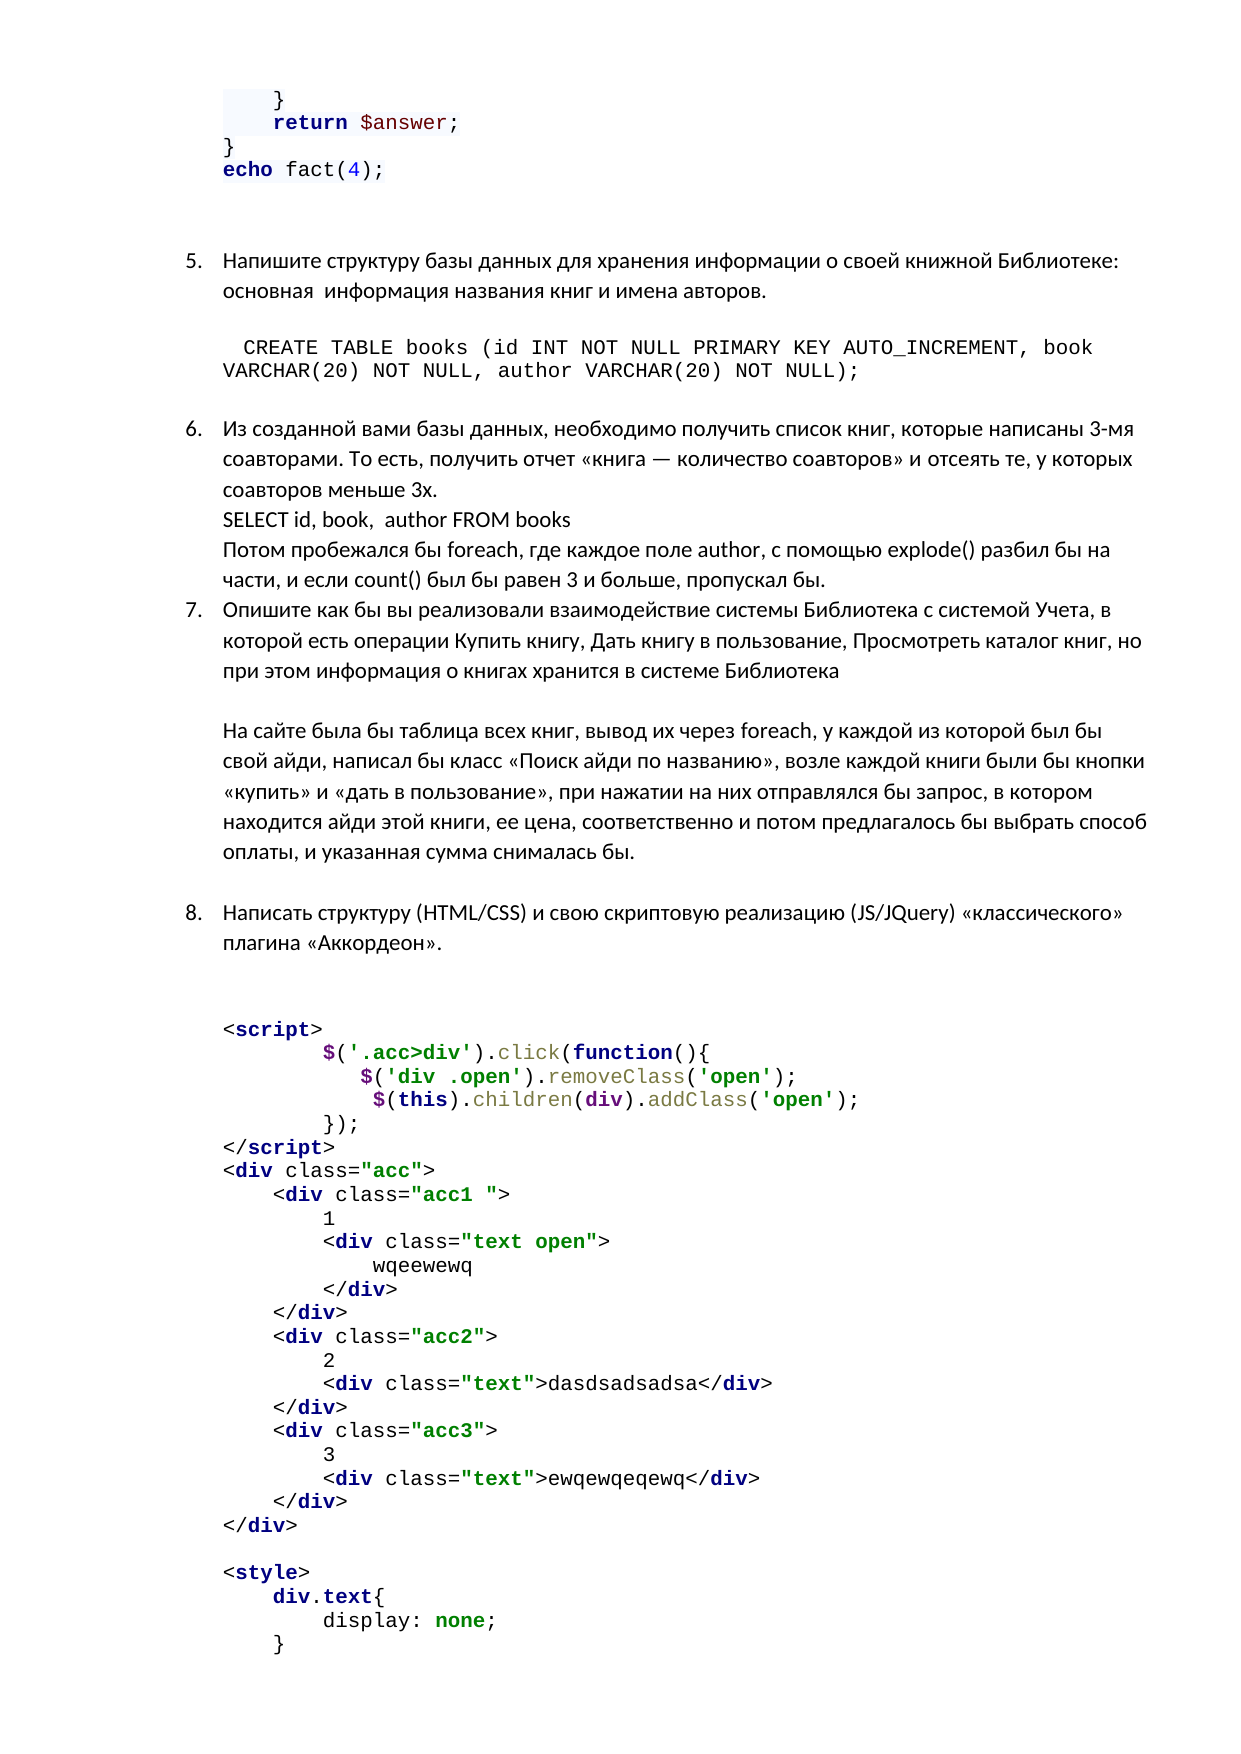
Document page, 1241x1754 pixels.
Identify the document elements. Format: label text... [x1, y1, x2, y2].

list Опишите как бы вы реализовали взаимодействие системы Библиотека с системой Учета, в которой есть операции Купить книгу, Дать книгу в пользование, Просмотреть каталог книг, но при этом информация о книгах хранится в системе Библиотека [185, 596, 1152, 684]
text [223, 88, 1152, 183]
list SELECT id, book, author FROM books [223, 505, 1152, 533]
list Из созданной вами базы данных, необходимо получить список книг, которые написаны 3-мя соавторами. То есть, получить отчет «книга — количество соавторов» и отсеять те, у которых соавторов меньше 3х. [185, 414, 1152, 503]
text CREATE TABLE books (id INT NOT NULL PRIMARY KEY AUTO_INCREMENT, book VARCHAR(20) NOT NULL, author VARCHAR(20) NOT NULL); [223, 337, 1152, 384]
list Напишите структуру базы данных для хранения информации о своей книжной Библиотеке: основная информация названия книг и имена авторов. [185, 246, 1152, 304]
list Написать структуру (HTML/CSS) и свою скриптовую реализацию (JS/JQuery) «классического» плагина «Аккордеон». [185, 898, 1152, 956]
text На сайте была бы таблица всех книг, вывод их через foreach, у каждой из которой был бы свой айди, написал бы класс «Поиск айди по названию», возле каждой книги были бы кнопки «купить» и «дать в пользование», при нажатии на них отправлялся бы запрос, в котором находится айди этой книги, ее цена, соответственно и потом предлагалось бы выбрать способ оплаты, и указанная сумма снималась бы. [223, 716, 1152, 865]
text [223, 1018, 1152, 1657]
list Потом пробежался бы foreach, где каждое поле author, с помощью explode() разбил бы на части, и если count() был бы равен 3 и больше, пропускал бы. [223, 535, 1152, 593]
